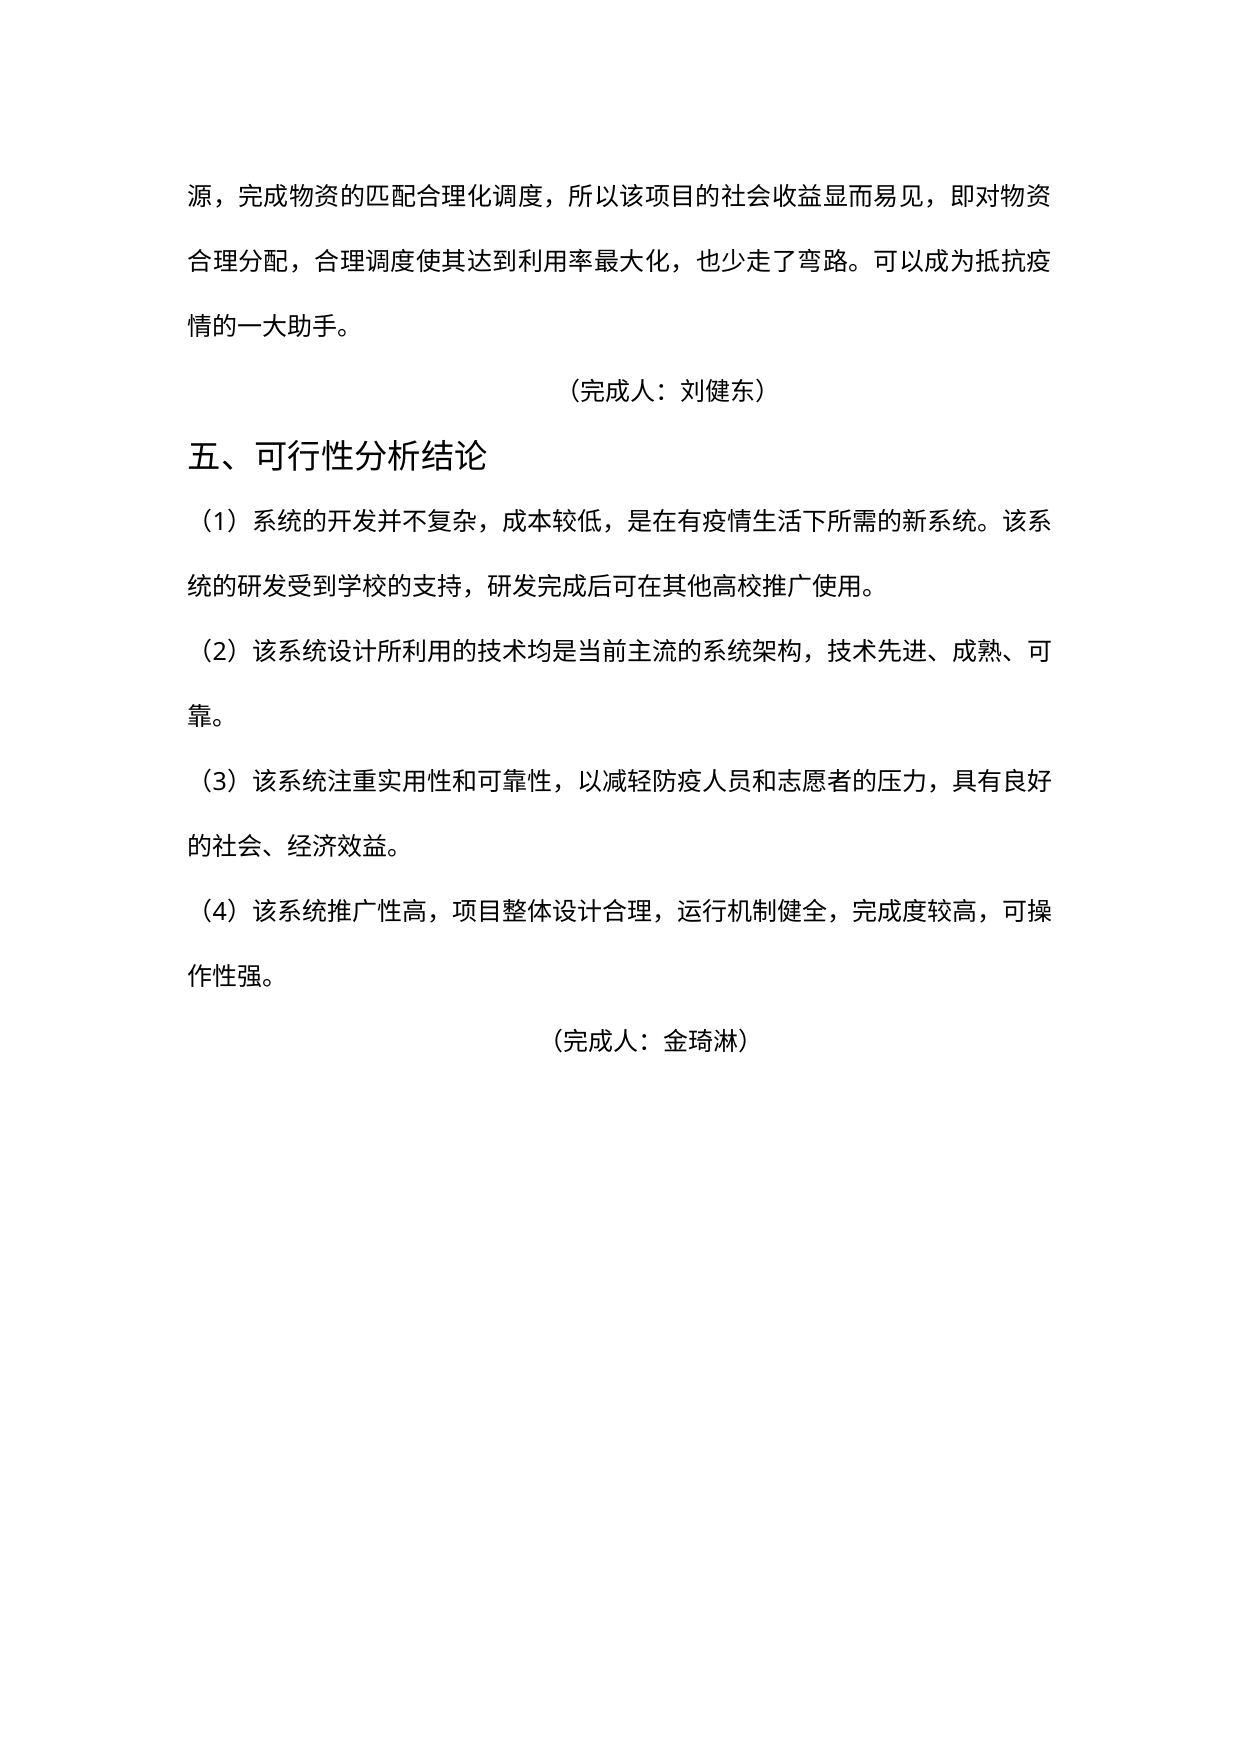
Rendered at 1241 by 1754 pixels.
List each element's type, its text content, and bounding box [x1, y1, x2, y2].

list （完成人：刘健东） [187, 357, 1053, 422]
list （完成人：金琦淋） [187, 1007, 1053, 1072]
list （2）该系统设计所利用的技术均是当前主流的系统架构，技术先进、成熟、可靠。 [187, 617, 1053, 747]
list （4）该系统推广性高，项目整体设计合理，运行机制健全，完成度较高，可操作性强。 [187, 877, 1053, 1007]
list （1）系统的开发并不复杂，成本较低，是在有疫情生活下所需的新系统。该系统的研发受到学校的支持，研发完成后可在其他高校推广使用。 [187, 487, 1053, 617]
list （3）该系统注重实用性和可靠性，以减轻防疫人员和志愿者的压力，具有良好的社会、经济效益。 [187, 747, 1053, 877]
list 五、可行性分析结论 [187, 422, 1053, 487]
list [187, 162, 1053, 357]
